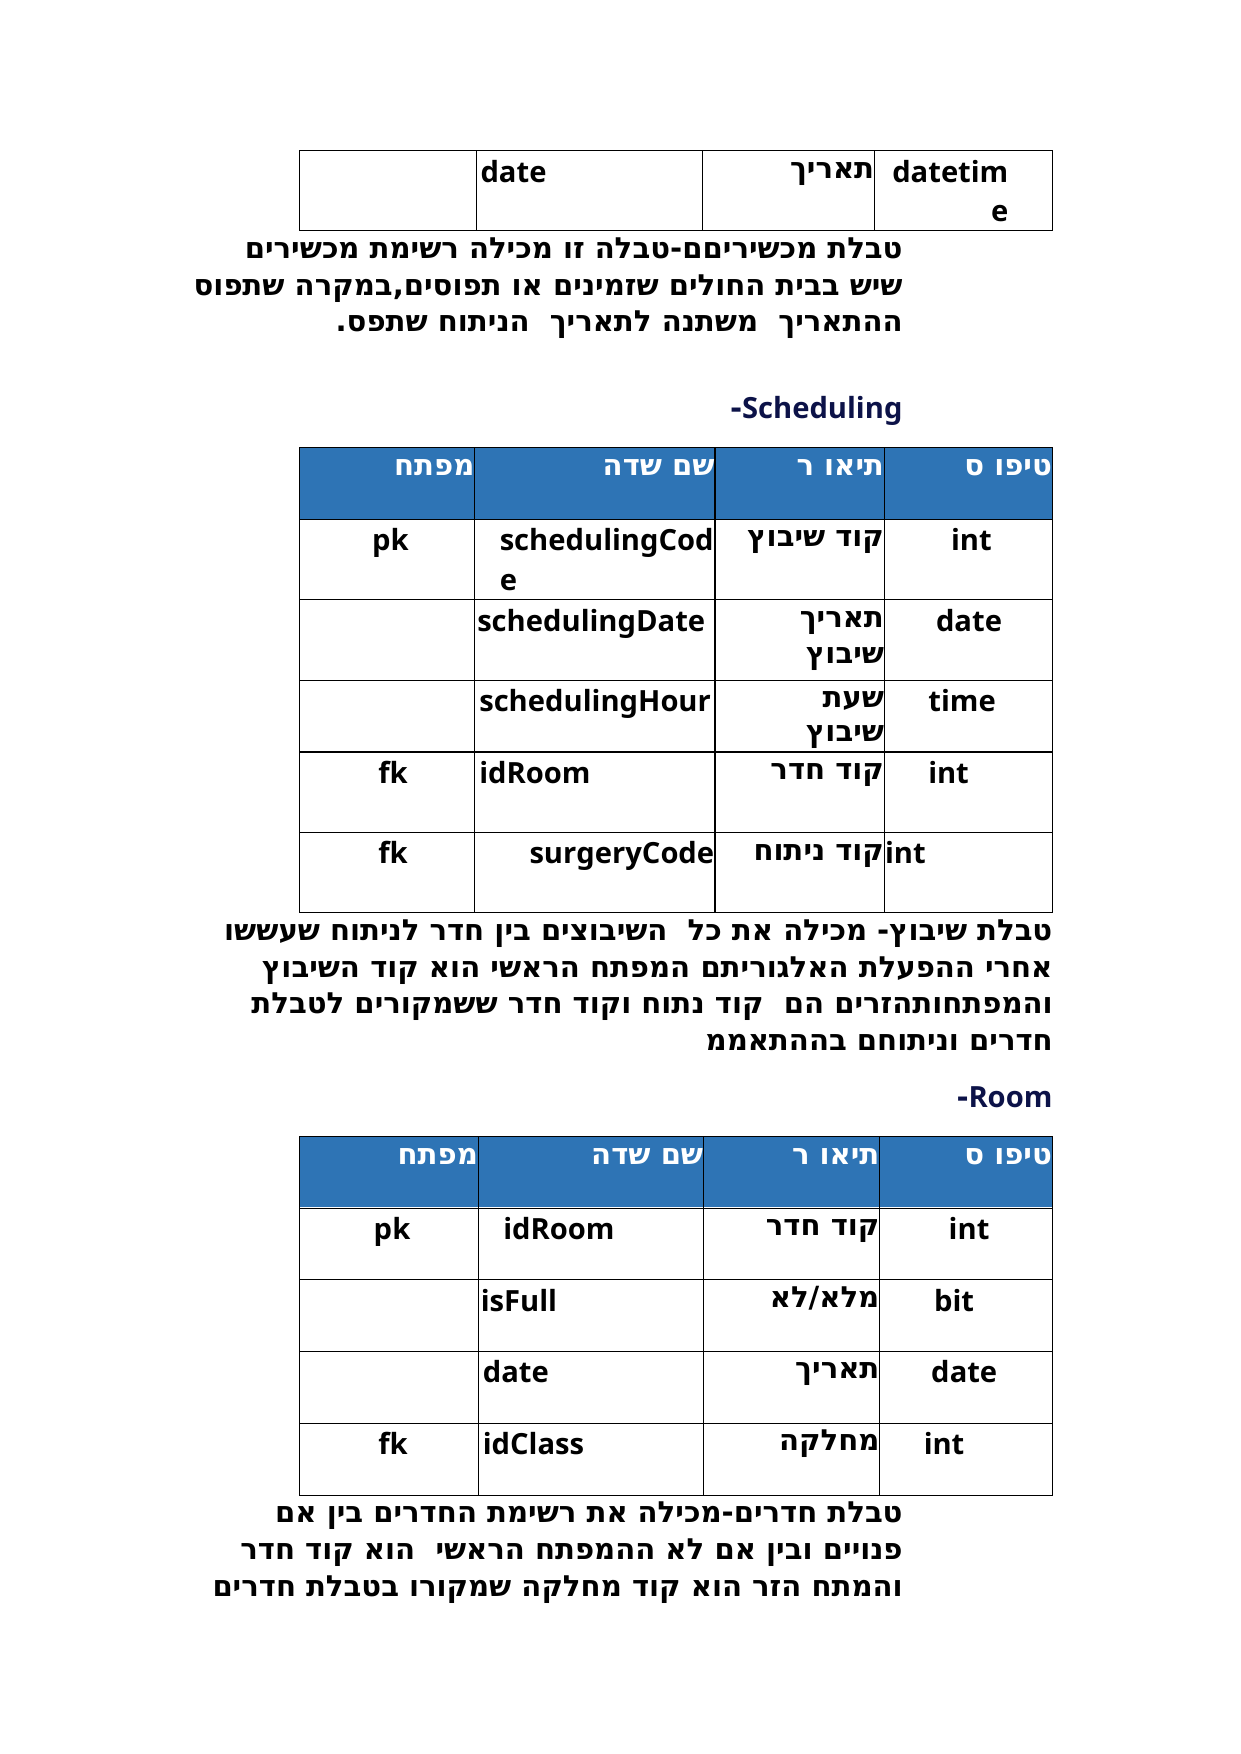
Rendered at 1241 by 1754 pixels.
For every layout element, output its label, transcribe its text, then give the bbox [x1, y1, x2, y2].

text Scheduling- [187, 388, 903, 427]
table_cell [300, 1352, 478, 1423]
table_cell schedulingDate [475, 600, 714, 679]
table_cell קוד ניתוח [716, 833, 884, 912]
table_cell isFull [479, 1280, 703, 1351]
table_cell bit [880, 1280, 1052, 1351]
table_cell תאריך [704, 1352, 879, 1423]
table_header תיאו ר [716, 448, 884, 519]
text טבלת חדרים-מכילה את רשימת החדרים בין אם פנויים ובין אם לא ההמפתח הראשי הוא קוד חדר והמתח הזר הוא קוד מחלקה שמקורו בטבלת חדרים [187, 1496, 903, 1603]
table_cell קוד שיבוץ [716, 520, 884, 599]
table_cell fk [300, 833, 474, 912]
table_cell [300, 600, 474, 679]
table_cell surgeryCode [475, 833, 714, 912]
text טבלת מכשיריםם-טבלה זו מכילה רשימת מכשירים שיש בבית החולים שזמינים או תפוסים,במקרה שתפוס ההתאריך משתנה לתאריך הניתוח שתפס. [187, 231, 903, 369]
table_header מפתח [300, 1137, 478, 1207]
table_cell fk [300, 753, 474, 832]
text Room- [187, 1077, 1053, 1116]
table_cell pk [300, 520, 474, 599]
table_cell idRoom [479, 1209, 703, 1279]
table_cell קוד חדר [716, 753, 884, 832]
table_cell [300, 151, 476, 230]
table_cell int [880, 1209, 1052, 1279]
table_cell תאריך שיבוץ [716, 600, 884, 679]
table_cell idRoom [475, 753, 714, 832]
table_cell int [885, 753, 1052, 832]
table_cell pk [300, 1209, 478, 1279]
table_cell date [885, 600, 1052, 679]
table_cell schedulingCode [475, 520, 714, 599]
table_cell datetime [875, 151, 1052, 230]
text טבלת שיבוץ- מכילה את כל השיבוצים בין חדר לניתוח שעששו אחרי ההפעלת האלגוריתם המפתח הראשי הוא קוד השיבוץ והמפתחותהזרים הם קוד נתוח וקוד חדר ששמקורים לטבלת חדרים וניתוחם בההתאממ [187, 913, 1053, 1057]
table_header שם שדה [475, 448, 714, 519]
table_header טיפו ס [885, 448, 1052, 519]
table_cell int [885, 833, 1052, 912]
table_header מפתח [300, 448, 474, 519]
table_cell fk [300, 1424, 478, 1494]
table_cell קוד חדר [704, 1209, 879, 1279]
table_cell date [880, 1352, 1052, 1423]
table_cell מלא/לא [704, 1280, 879, 1351]
table_cell מחלקה [704, 1424, 879, 1494]
table_cell תאריך [703, 151, 874, 230]
table_cell int [885, 520, 1052, 599]
table_cell שעת שיבוץ [716, 681, 884, 751]
table_cell int [880, 1424, 1052, 1494]
table_cell idClass [479, 1424, 703, 1494]
table_cell time [885, 681, 1052, 751]
table_cell [300, 1280, 478, 1351]
table_header תיאו ר [704, 1137, 879, 1207]
table_header טיפו ס [880, 1137, 1052, 1207]
table_header שם שדה [479, 1137, 703, 1207]
table_cell date [477, 151, 702, 230]
table_cell date [479, 1352, 703, 1423]
table_cell [300, 681, 474, 751]
table_cell schedulingHour [475, 681, 714, 751]
